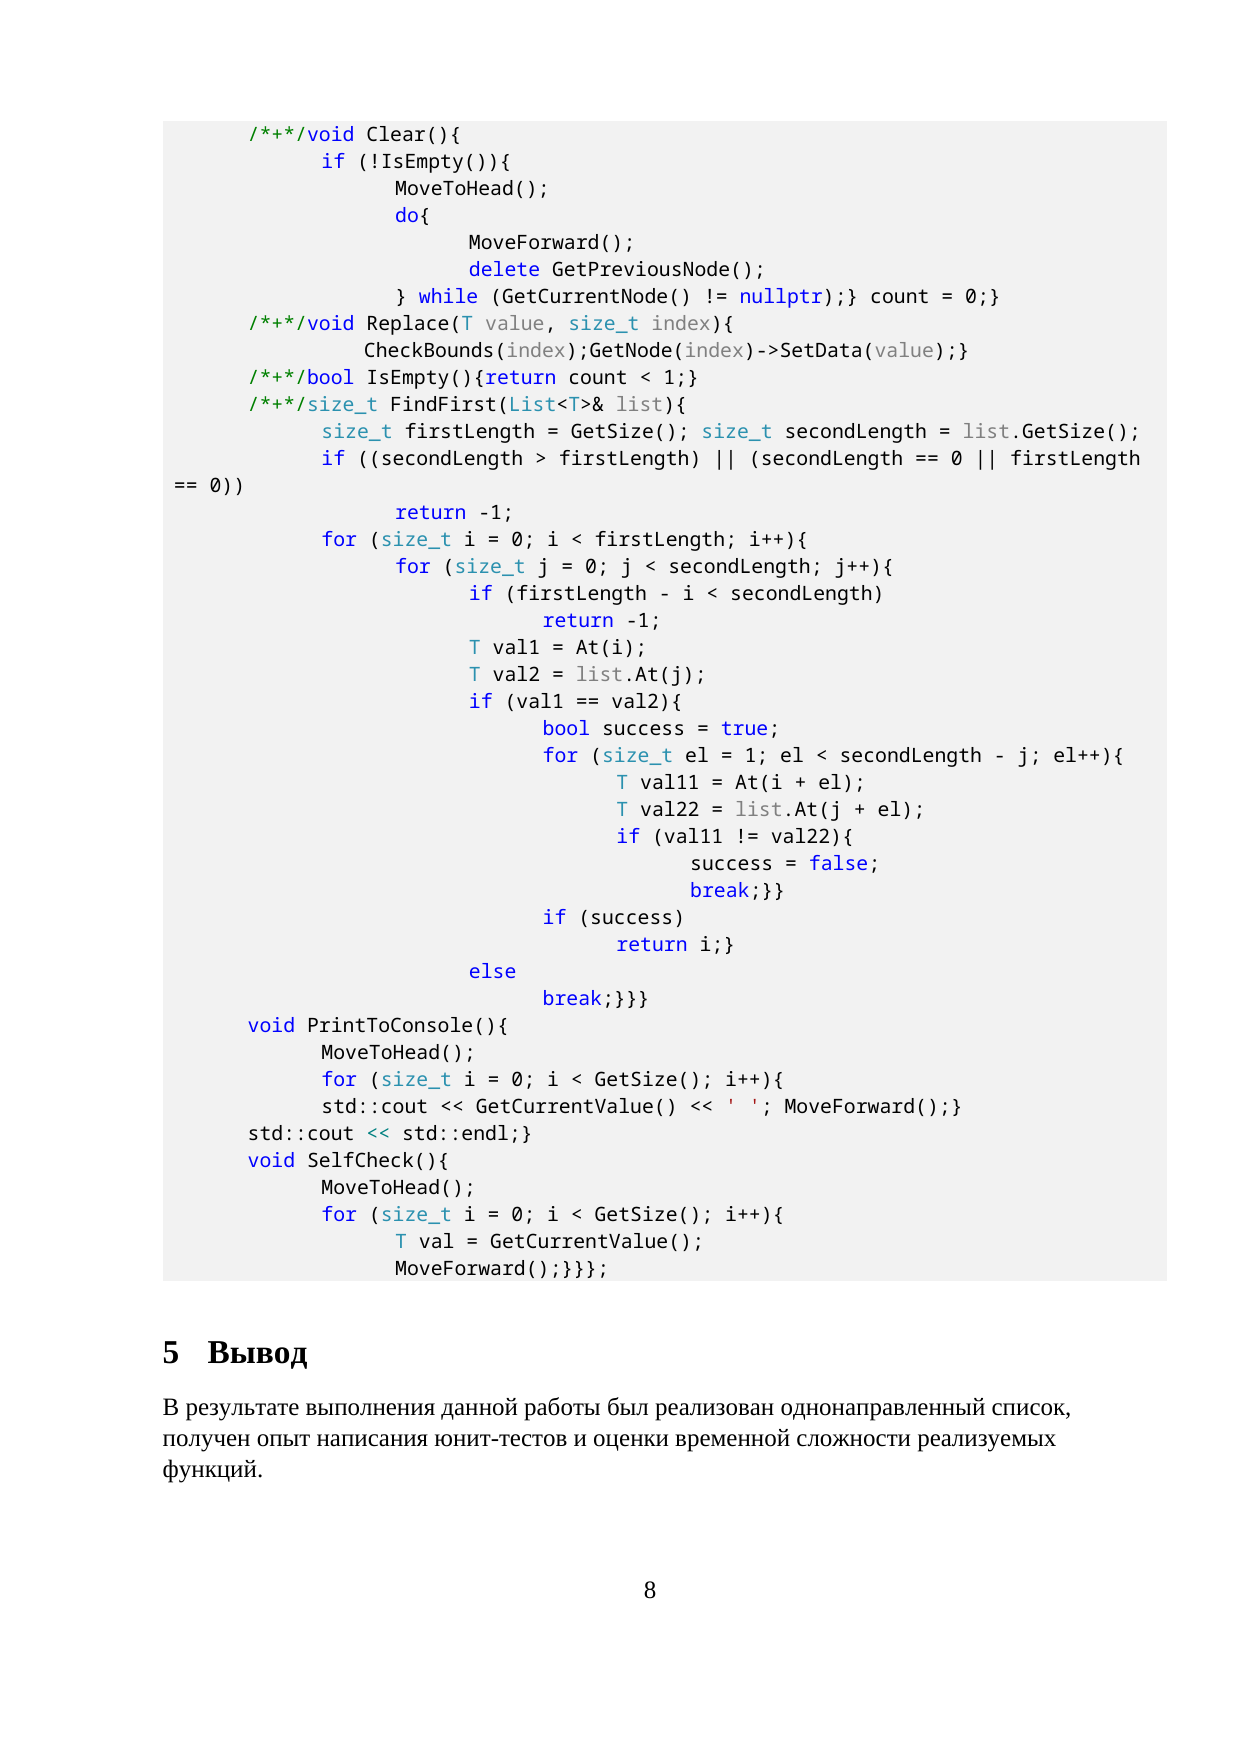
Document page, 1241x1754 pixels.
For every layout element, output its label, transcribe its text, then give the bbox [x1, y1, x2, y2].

subtitle Вывод [162, 1333, 1137, 1371]
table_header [163, 121, 1167, 1281]
text В результате выполнения данной работы был реализован однонаправленный список, получен опыт написания юнит-тестов и оценки временной сложности реализуемых функций. [162, 1392, 1137, 1483]
